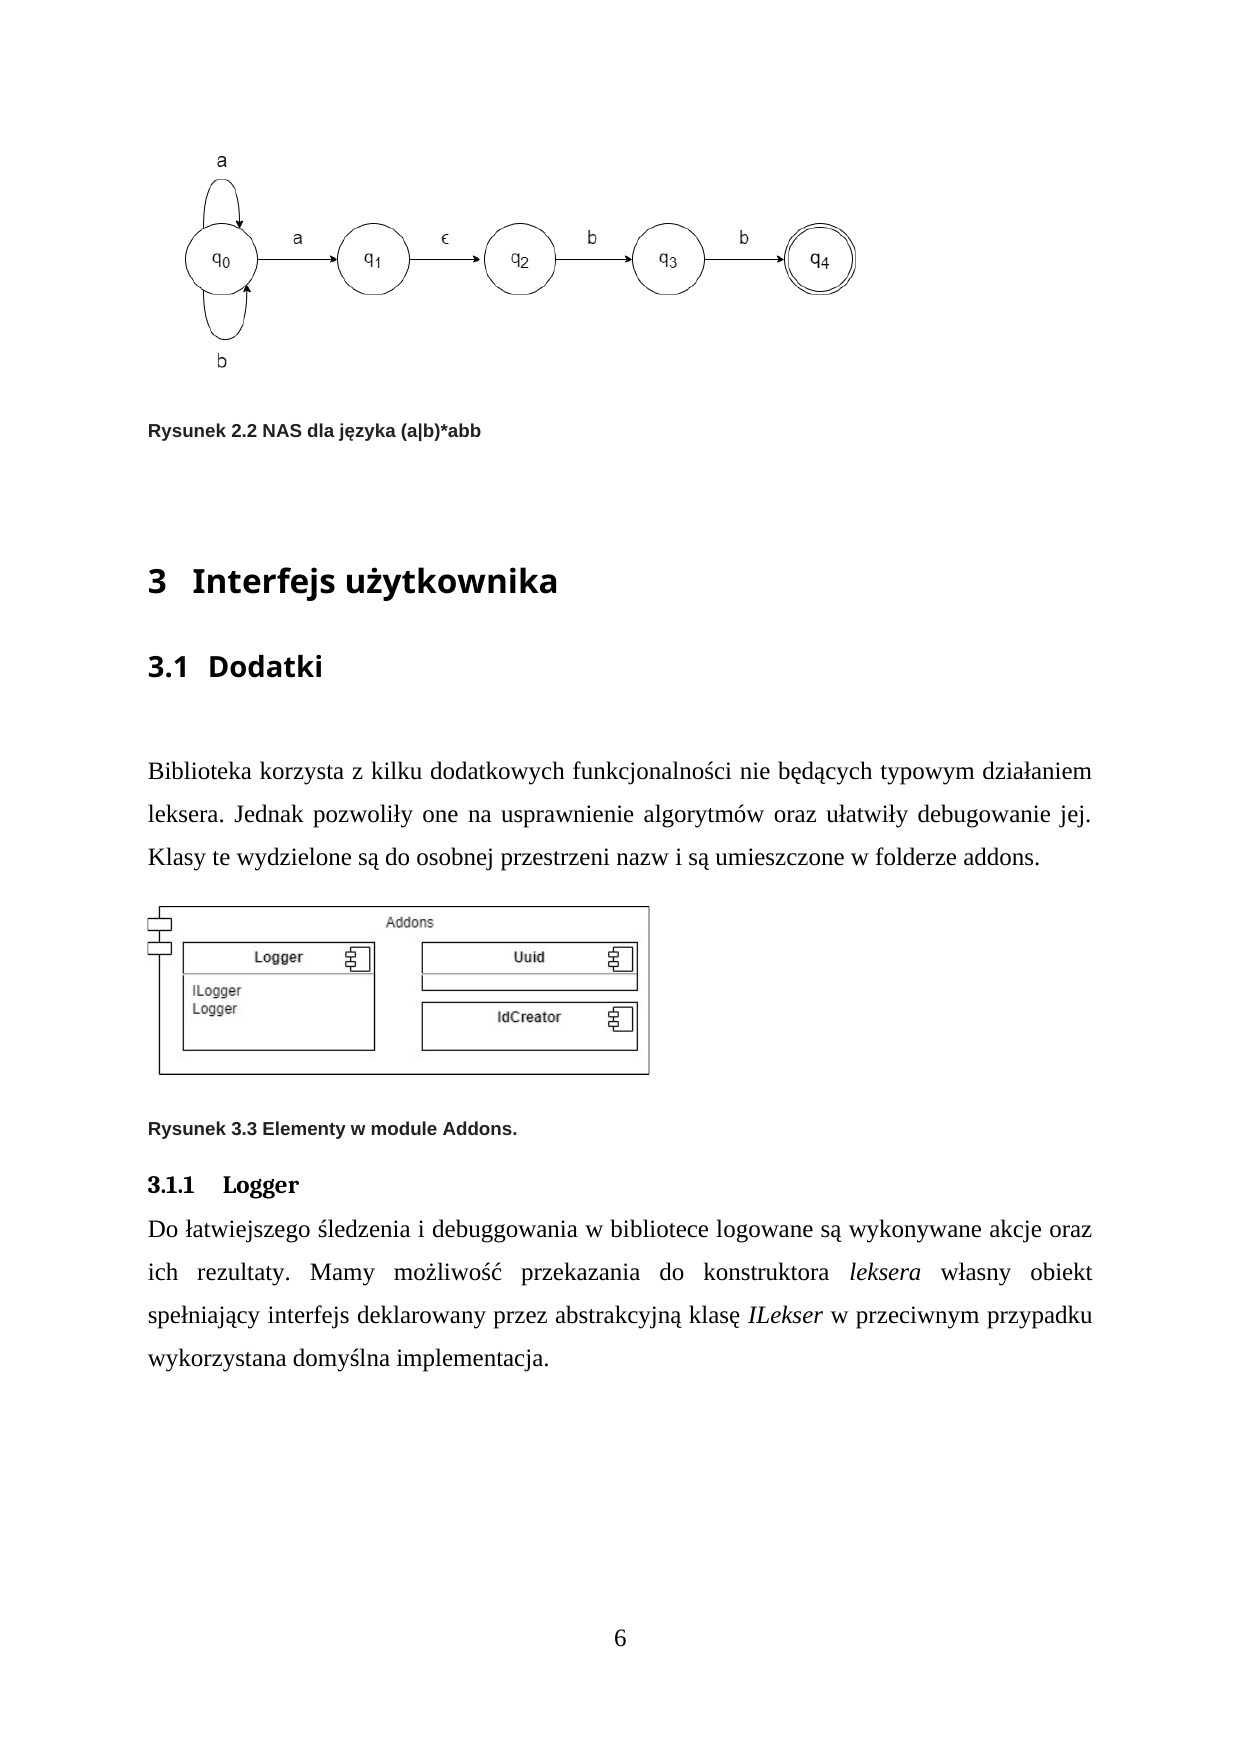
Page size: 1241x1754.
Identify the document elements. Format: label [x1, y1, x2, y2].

picture [147, 906, 650, 1075]
picture [185, 147, 856, 376]
